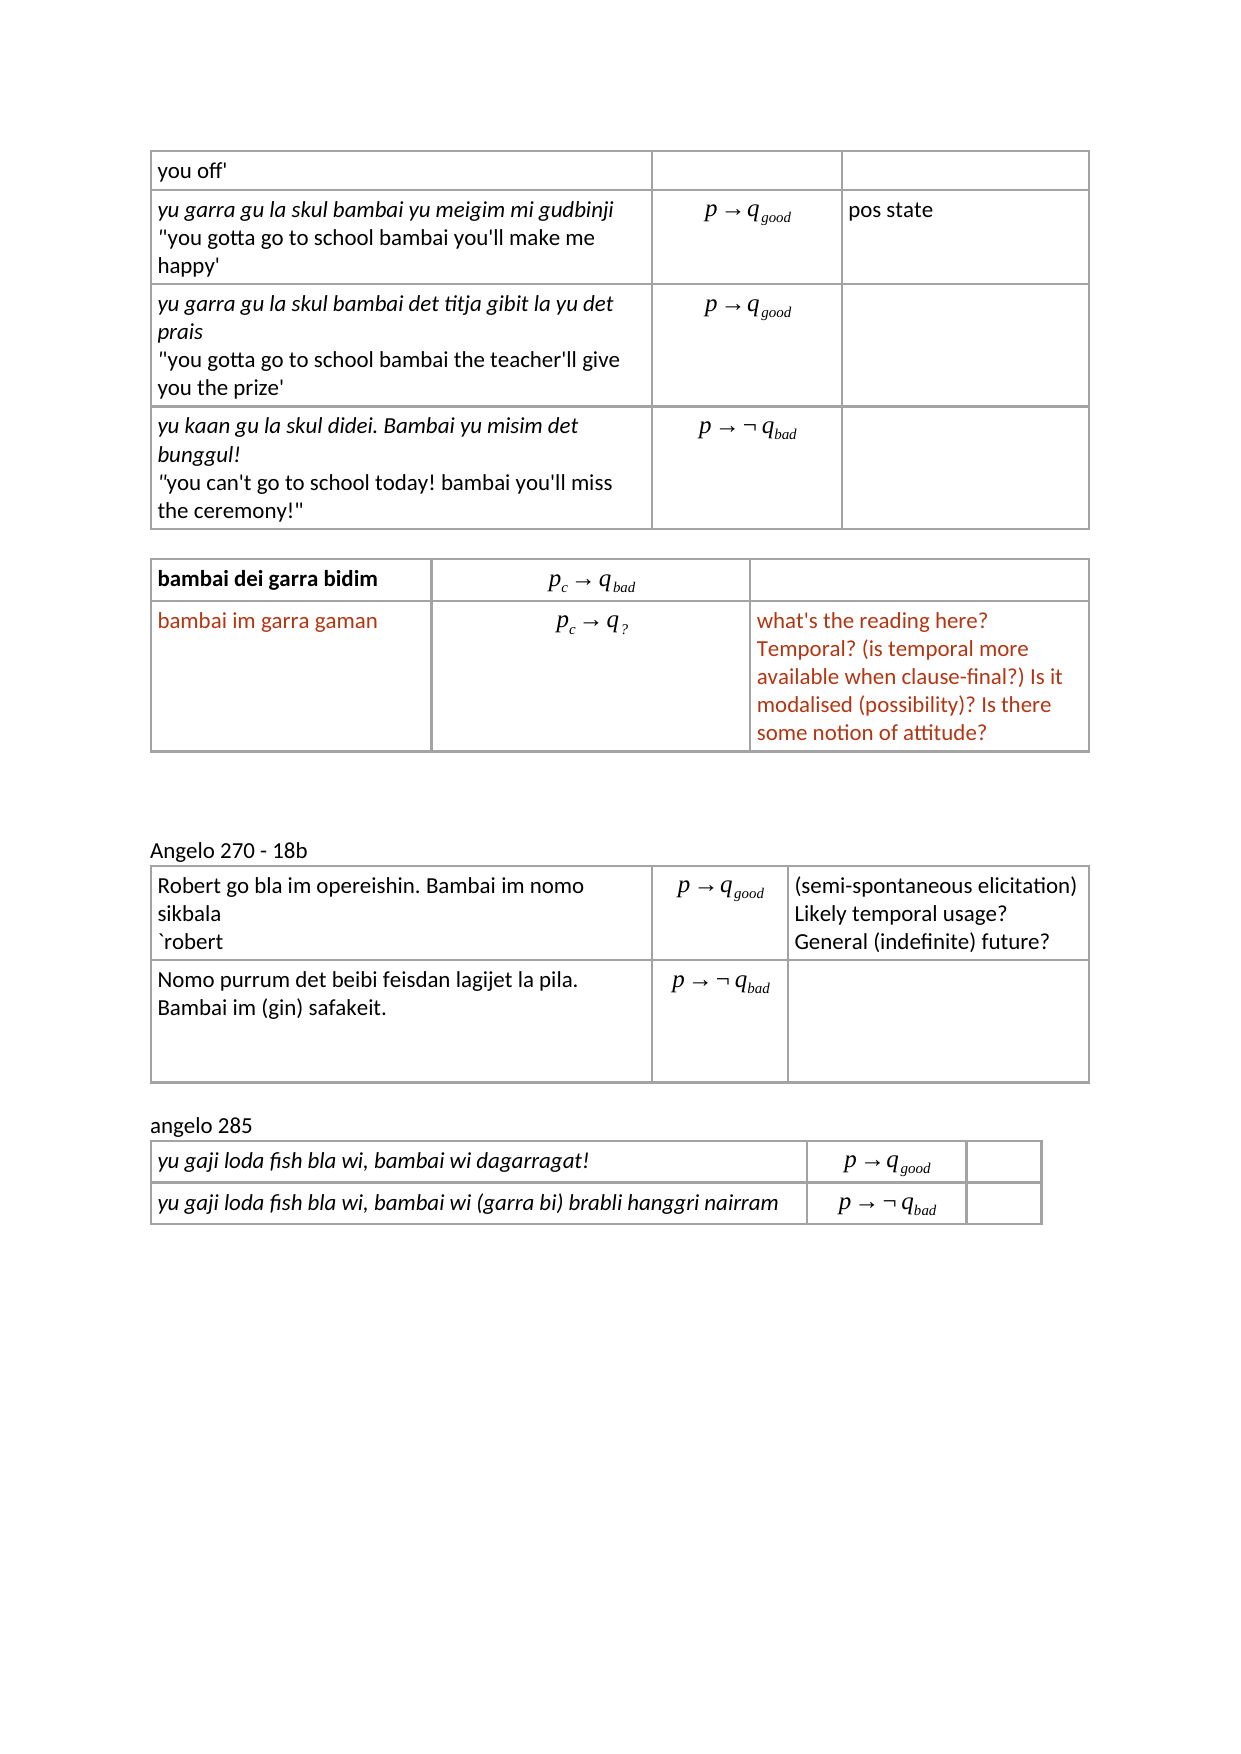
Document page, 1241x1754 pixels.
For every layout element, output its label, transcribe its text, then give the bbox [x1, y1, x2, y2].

text Angelo 270 - 18b [150, 836, 1090, 864]
table_cell [433, 602, 749, 750]
table_cell [843, 408, 1088, 528]
table_cell [843, 285, 1088, 405]
table_header (semi-spontaneous elicitation) Likely temporal usage? General (indefinite) future? [789, 867, 1088, 959]
table_header [751, 560, 1088, 600]
table_header [968, 1142, 1040, 1181]
table_cell yu kaan gu la skul didei. Bambai yu misim det bunggul! "you can't go to school today! bambai you'll miss the ceremony!" [152, 408, 651, 528]
table_cell what's the reading here? Temporal? (is temporal more available when clause-final?) Is it modalised (possibility)? Is there some notion of attitude? [751, 602, 1088, 750]
table_cell yu garra gu la skul bambai yu meigim mi gudbinji ''you gotta go to school bambai you'll make me happy' [152, 191, 651, 283]
table_cell Nomo purrum det beibi feisdan lagijet la pila. Bambai im (gin) safakeit. [152, 961, 651, 1081]
table_header [653, 867, 787, 959]
table_cell [968, 1184, 1040, 1223]
table_cell [808, 1184, 965, 1223]
table_cell [653, 191, 841, 283]
table_cell yu gaji loda fish bla wi, bambai wi (garra bi) brabli hanggri nairram [152, 1184, 806, 1223]
table_header yu gaji loda fish bla wi, bambai wi dagarragat! [152, 1142, 806, 1181]
table_cell [653, 408, 841, 528]
table_cell [653, 961, 787, 1081]
table_cell bambai im garra gaman [152, 602, 430, 750]
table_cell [152, 152, 651, 188]
table_header bambai dei garra bidim [152, 560, 430, 600]
table_header [808, 1142, 965, 1181]
table_cell [789, 961, 1088, 1081]
table_cell yu garra gu la skul bambai det titja gibit la yu det prais ''you gotta go to school bambai the teacher'll give you the prize' [152, 285, 651, 405]
table_cell [653, 285, 841, 405]
table_header [433, 560, 749, 600]
table_header Robert go bla im opereishin. Bambai im nomo sikbala `robert [152, 867, 651, 959]
text angelo 285 [150, 1112, 1090, 1139]
table_cell " [843, 152, 1088, 188]
table_cell " [653, 152, 841, 188]
table_cell pos state [843, 191, 1088, 283]
